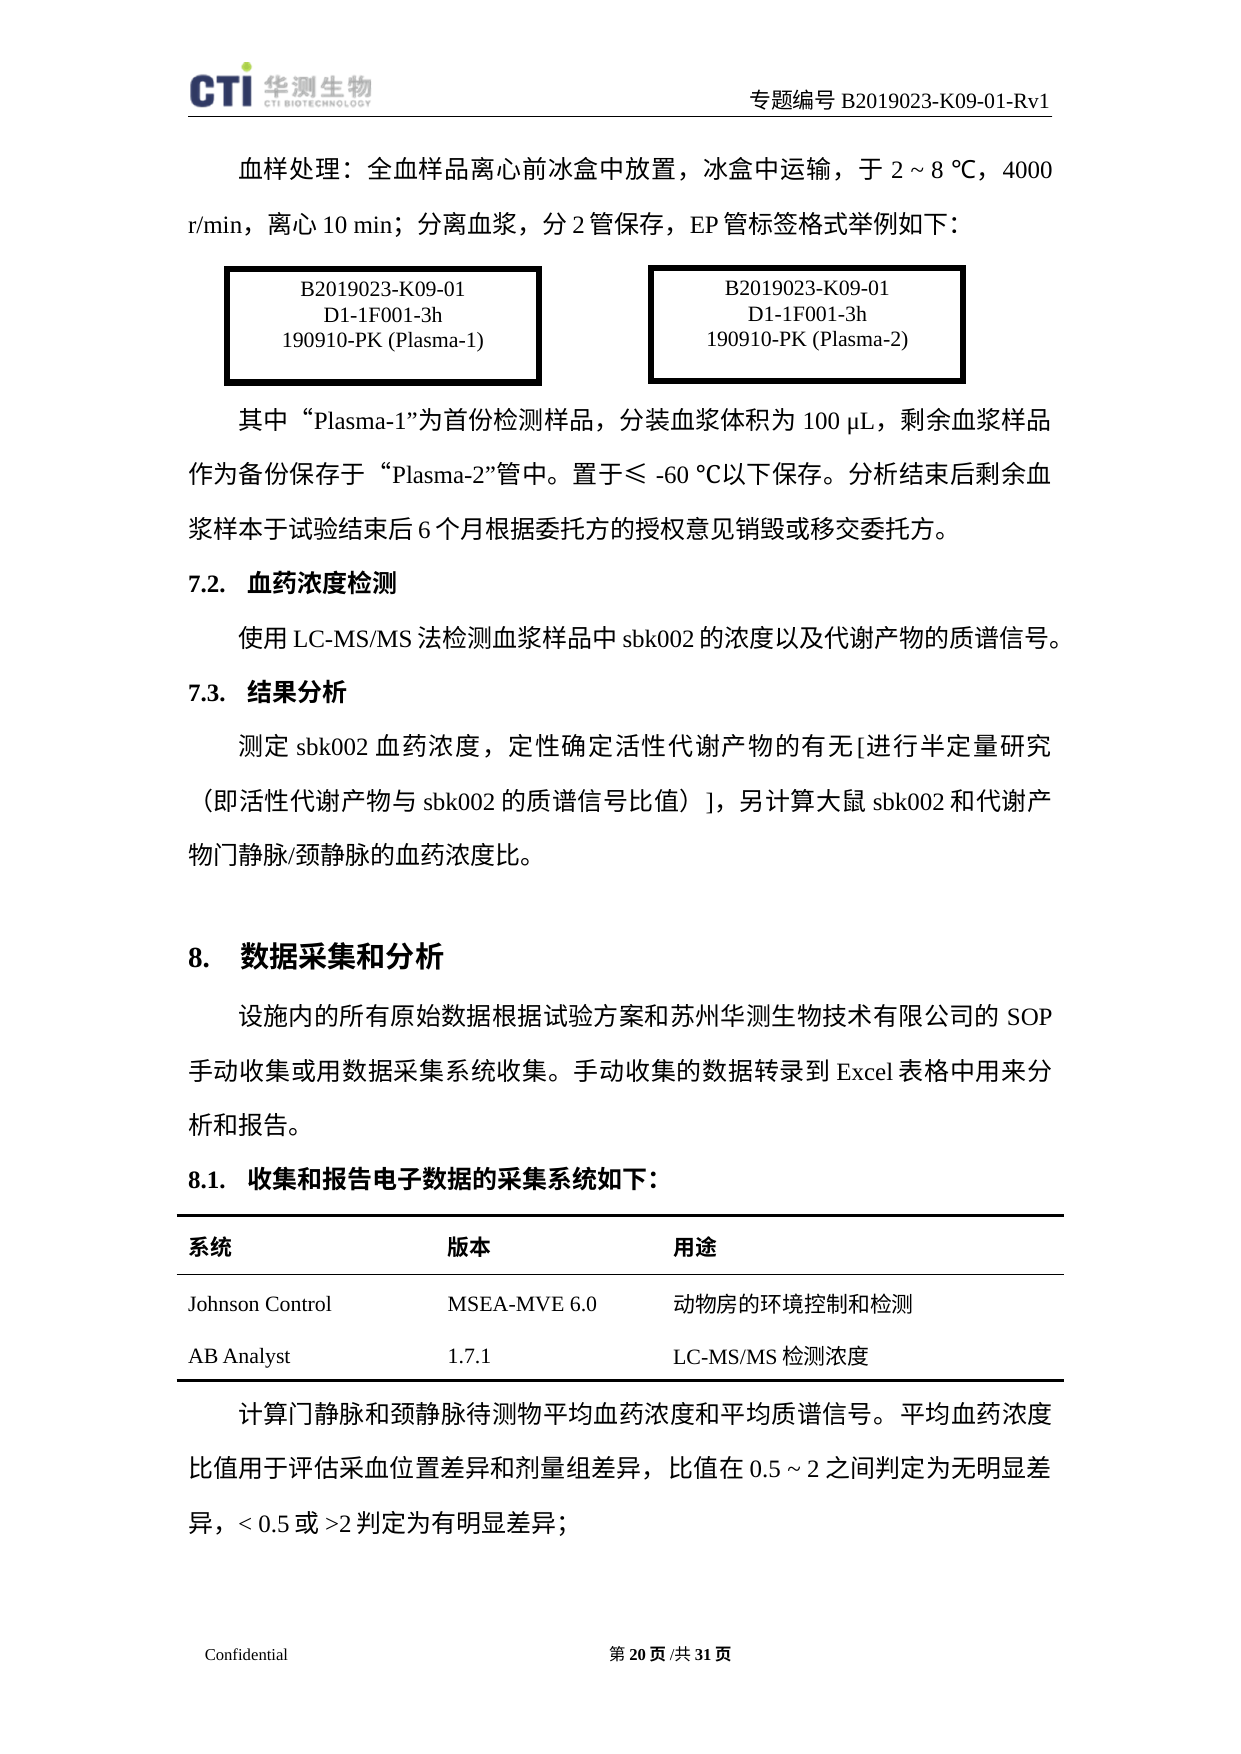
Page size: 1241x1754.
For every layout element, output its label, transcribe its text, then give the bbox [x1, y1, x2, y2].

text 计算门静脉和颈静脉待测物平均血药浓度和平均质谱信号。平均血药浓度比值用于评估采血位置差异和剂量组差异，比值在0.5 ~ 2之间判定为无明显差异，< 0.5或 >2判定为有明显差异； [188, 1394, 1052, 1539]
text 设施内的所有原始数据根据试验方案和苏州华测生物技术有限公司的SOP手动收集或用数据采集系统收集。手动收集的数据转录到Excel表格中用来分析和报告。 [188, 997, 1052, 1142]
picture [190, 62, 372, 108]
table_cell LC-MS/MS检测浓度 [662, 1332, 1064, 1379]
list 数据采集和分析 [188, 933, 1052, 975]
list 血药浓度检测 [188, 564, 1052, 600]
table_cell Johnson Control [177, 1275, 436, 1332]
list 收集和报告电子数据的采集系统如下： [188, 1160, 1052, 1196]
list 结果分析 [188, 672, 1052, 709]
table_cell AB Analyst [177, 1332, 436, 1379]
table_header 用途 [662, 1217, 1064, 1274]
text 血样处理：全血样品离心前冰盒中放置，冰盒中运输，于2 ~ 8 ℃，4000 r/min，离心10 min；分离血浆，分2管保存，EP管标签格式举例如下： [188, 150, 1052, 241]
table_header 系统 [177, 1217, 436, 1274]
table_cell MSEA-MVE 6.0 [436, 1275, 662, 1332]
table_cell 动物房的环境控制和检测 [662, 1275, 1064, 1332]
text 其中“Plasma-1”为首份检测样品，分装血浆体积为100 μL，剩余血浆样品作为备份保存于“Plasma-2”管中。置于≤ -60 ℃以下保存。分析结束后剩余血浆样本于试验结束后6个月根据委托方的授权意见销毁或移交委托方。 [188, 401, 1052, 546]
text 使用LC-MS/MS法检测血浆样品中sbk002的浓度以及代谢产物的质谱信号。 [188, 618, 1052, 654]
table_header 版本 [436, 1217, 662, 1274]
text 测定sbk002血药浓度，定性确定活性代谢产物的有无[进行半定量研究（即活性代谢产物与sbk002的质谱信号比值）]，另计算大鼠sbk002和代谢产物门静脉/颈静脉的血药浓度比。 [188, 727, 1052, 872]
table_cell 1.7.1 [436, 1332, 662, 1379]
